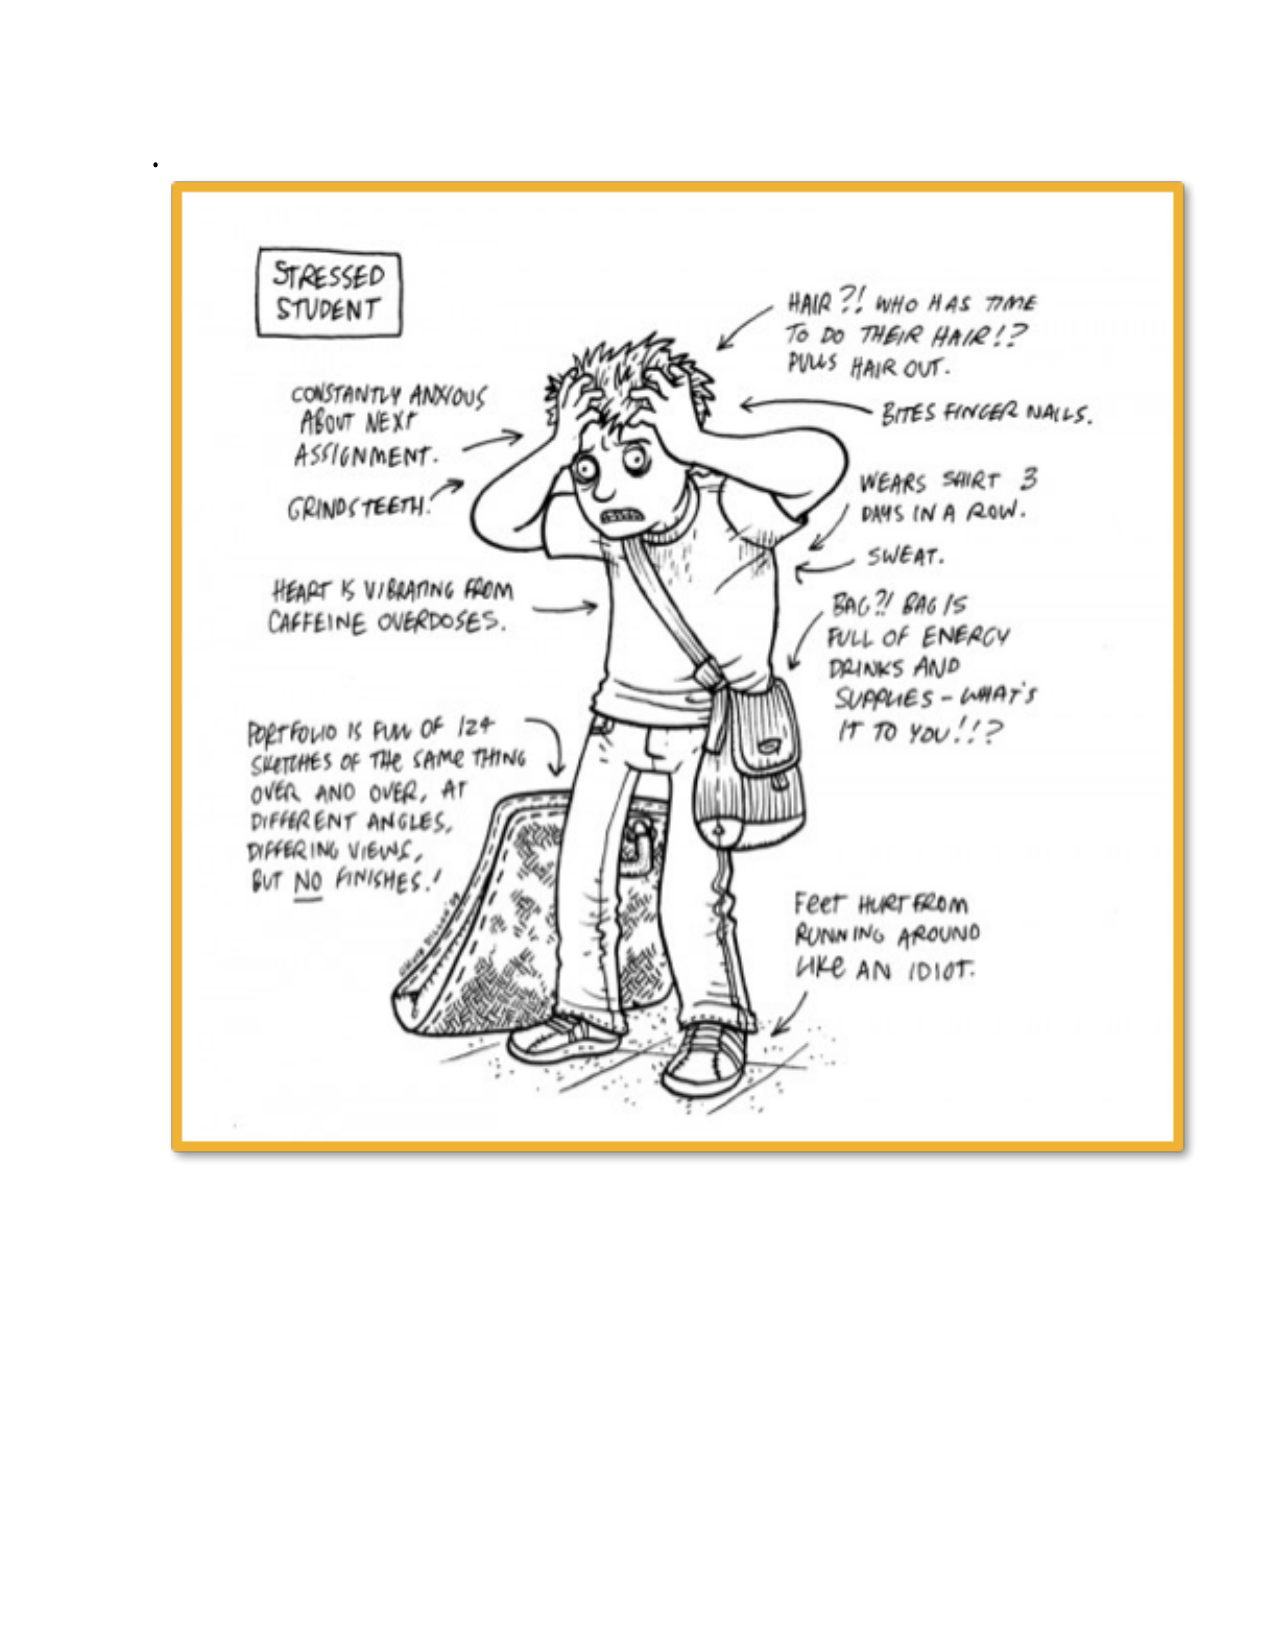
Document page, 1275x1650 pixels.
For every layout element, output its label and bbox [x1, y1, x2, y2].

picture [168, 178, 1198, 1167]
